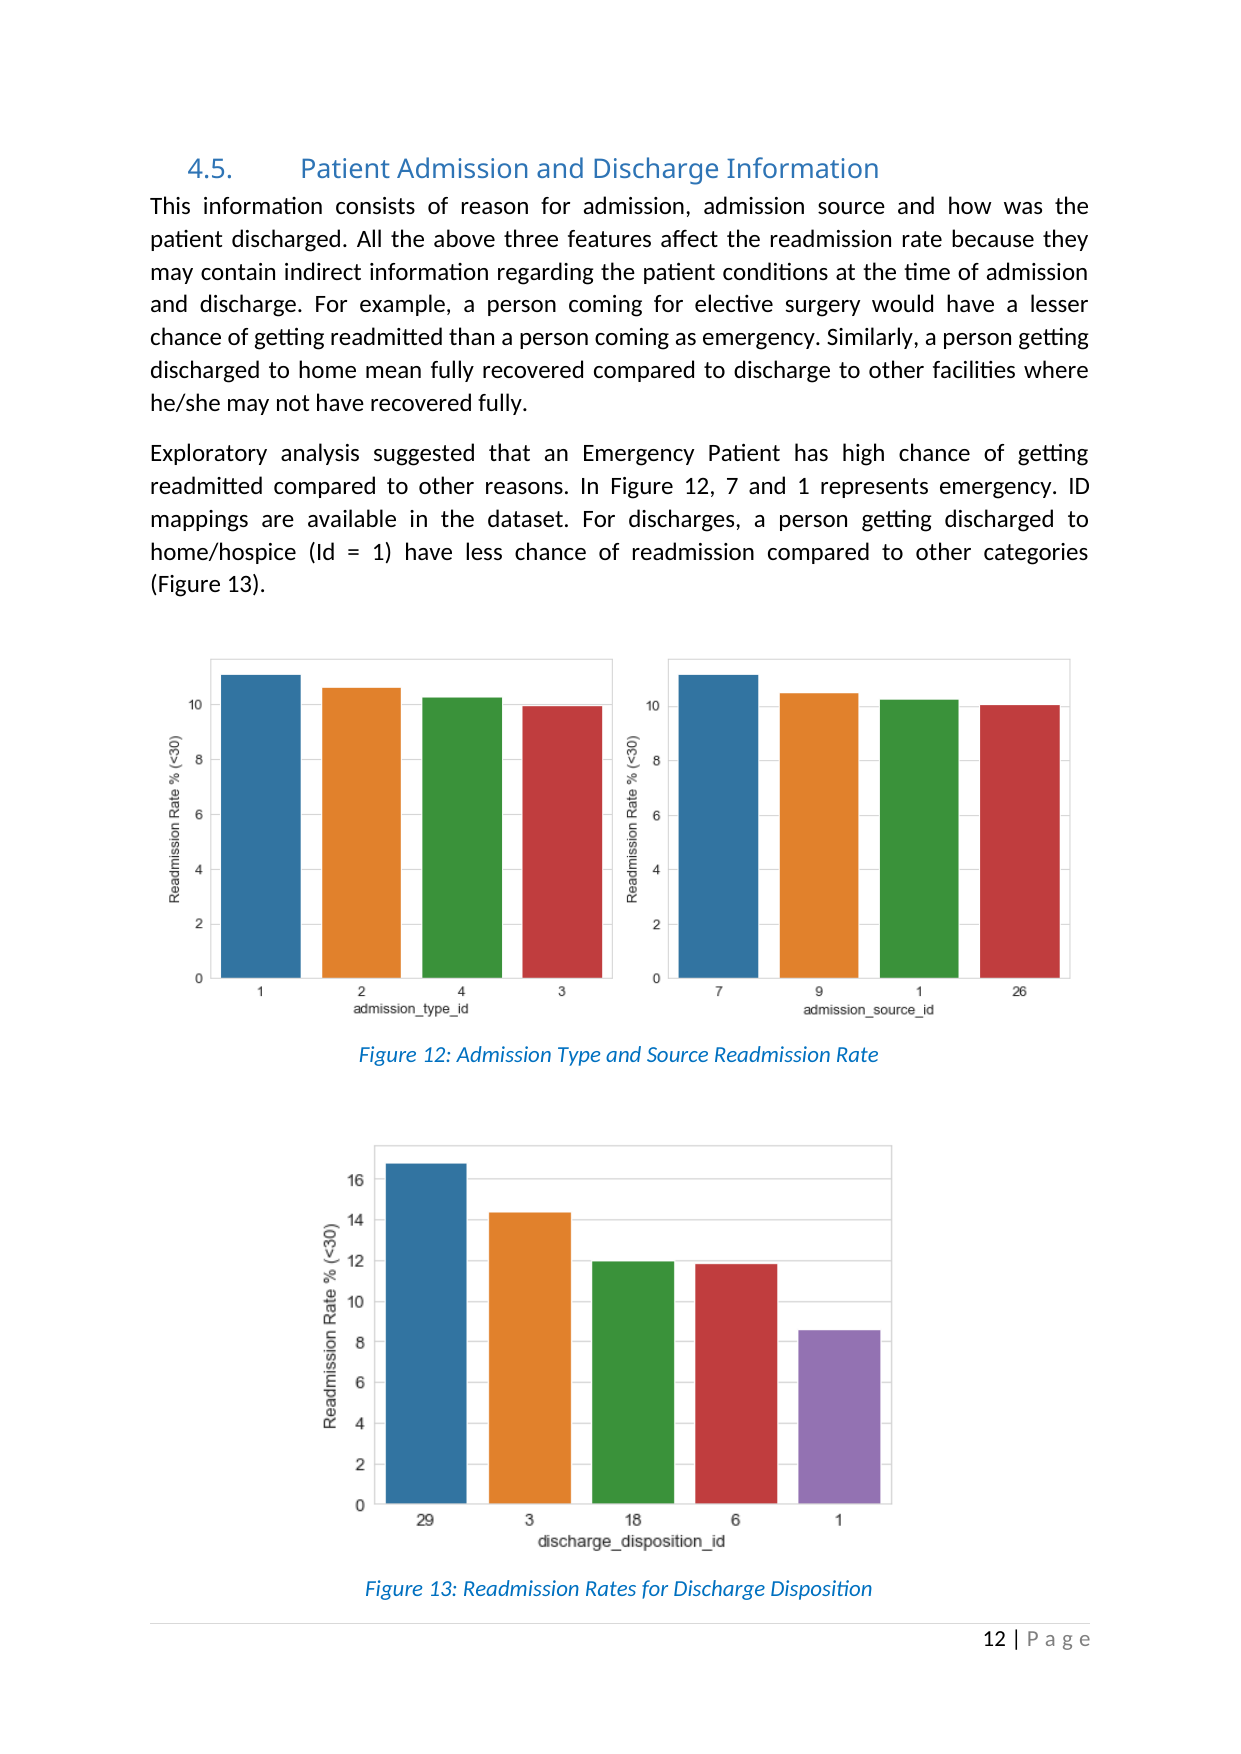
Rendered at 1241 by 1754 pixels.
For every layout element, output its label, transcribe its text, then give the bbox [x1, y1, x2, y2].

picture [312, 1136, 903, 1555]
text Figure 13: Readmission Rates for Discharge Disposition [150, 1574, 1090, 1602]
text Figure 12: Admission Type and Source Readmission Rate [150, 1041, 1090, 1068]
text Exploratory analysis suggested that an Emergency Patient has high chance of getting readmitted compared to other reasons. In Figure 12, 7 and 1 represents emergency. ID mappings are available in the dataset. For discharges, a person getting discharged to home/hospice (Id = 1) have less chance of readmission compared to other categories (Figure 13). [150, 437, 1090, 599]
subtitle Patient Admission and Discharge Information [187, 150, 1090, 187]
picture [150, 648, 1091, 1022]
text This information consists of reason for admission, admission source and how was the patient discharged. All the above three features affect the readmission rate because they may contain indirect information regarding the patient conditions at the time of admission and discharge. For example, a person coming for elective surgery would have a lesser chance of getting readmitted than a person coming as emergency. Similarly, a person getting discharged to home mean fully recovered compared to discharge to other facilities where he/she may not have recovered fully. [150, 190, 1090, 418]
